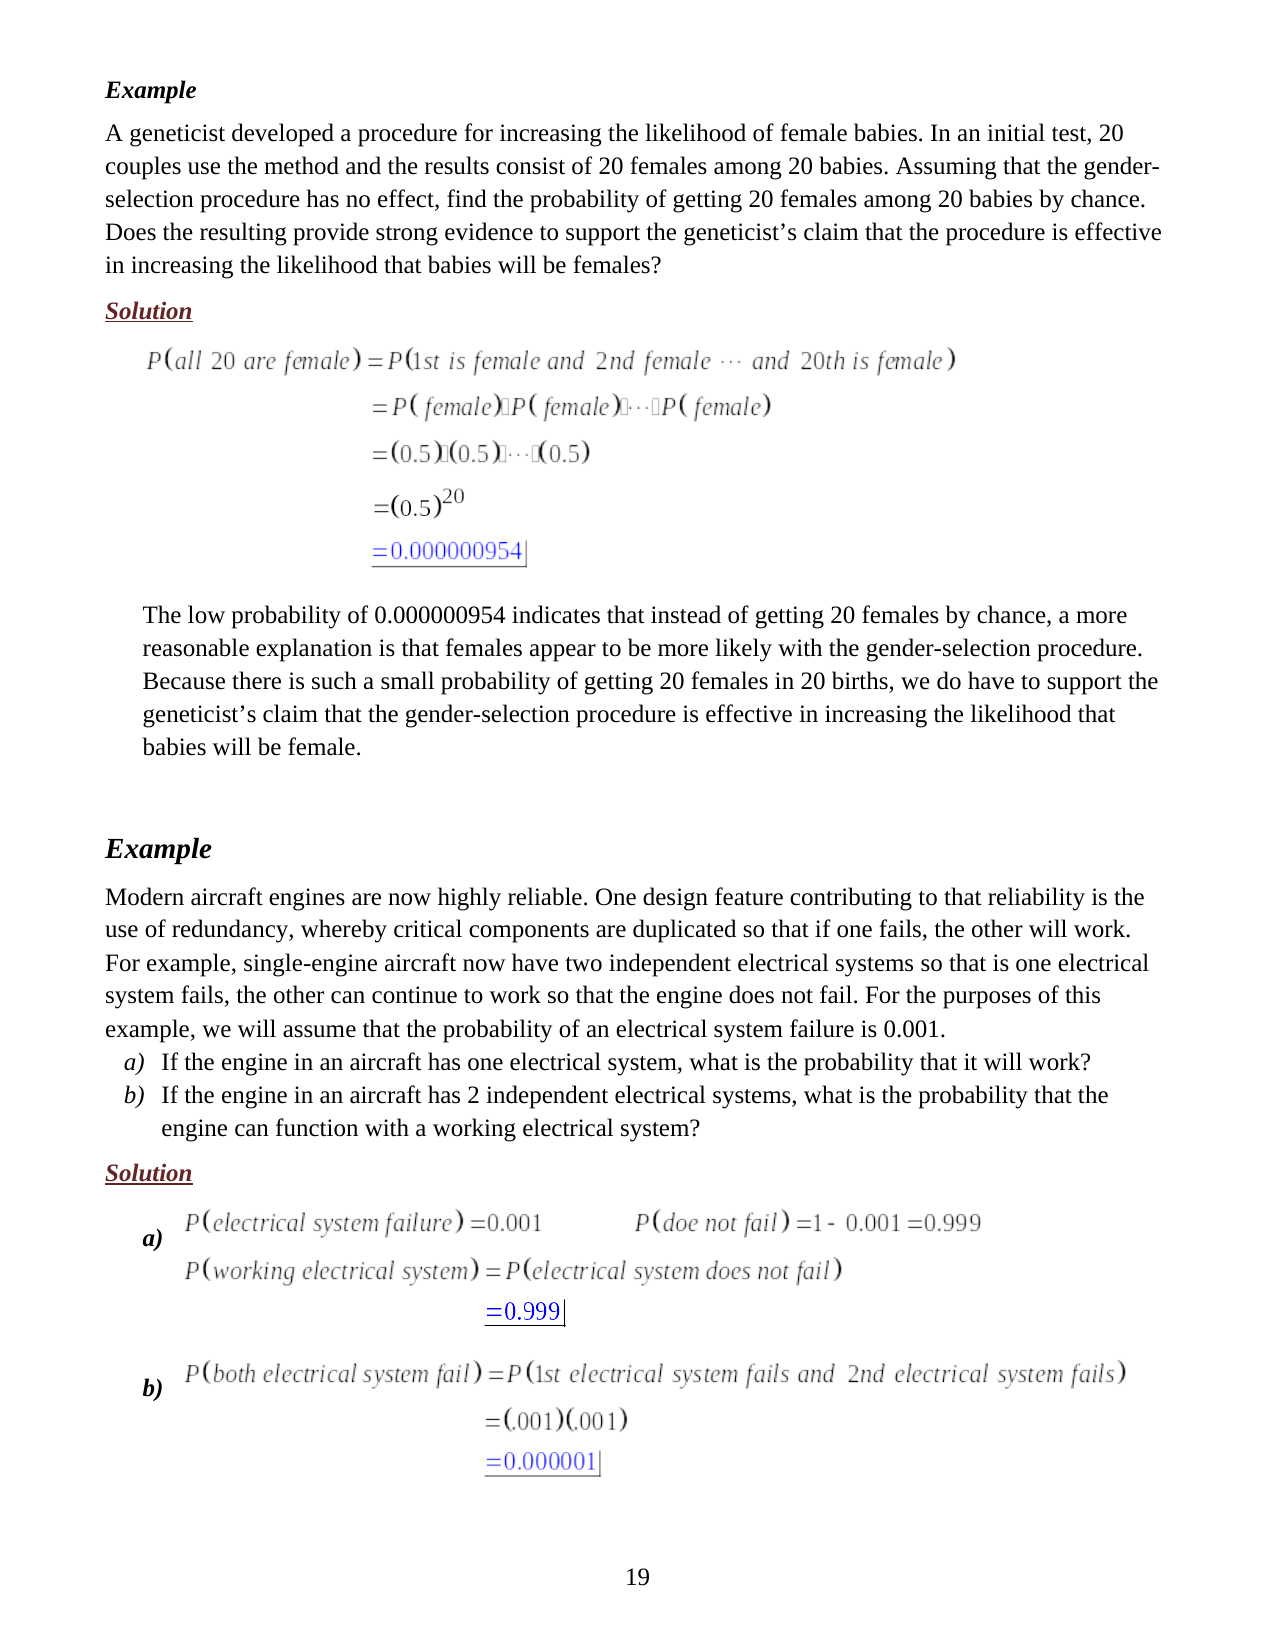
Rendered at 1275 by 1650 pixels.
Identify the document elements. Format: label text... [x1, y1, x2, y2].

list If the engine in an aircraft has one electrical system, what is the probability that it will work? [124, 1047, 1170, 1075]
text A geneticist developed a procedure for increasing the likelihood of female babies. In an initial test, 20 couples use the method and the results consist of 20 females among 20 babies. Assuming that the gender-selection procedure has no effect, find the probability of getting 20 females among 20 babies by chance. Does the resulting provide strong evidence to support the geneticist’s claim that the procedure is effective in increasing the likelihood that babies will be females? [105, 118, 1170, 279]
text Example [105, 75, 1170, 104]
list If the engine in an aircraft has 2 independent electrical systems, what is the probability that the engine can function with a working electrical system? [124, 1080, 1170, 1141]
text Modern aircraft engines are now highly reliable. One design feature contributing to that reliability is the use of redundancy, whereby critical components are duplicated so that if one fails, the other will work. For example, single-engine aircraft now have two independent electrical systems so that is one electrical system fails, the other can continue to work so that the engine does not fail. For the purposes of this example, we will assume that the probability of an electrical system failure is 0.001. [105, 882, 1170, 1042]
text The low probability of 0.000000954 indicates that instead of getting 20 females by chance, a more reasonable explanation is that females appear to be more likely with the gender-selection procedure. Because there is such a small probability of getting 20 females in 20 births, we do have to support the geneticist’s claim that the gender-selection procedure is effective in increasing the likelihood that babies will be female. [142, 600, 1170, 761]
text Example [105, 831, 1170, 865]
text Solution [105, 1158, 1170, 1187]
text Solution [105, 296, 1170, 324]
